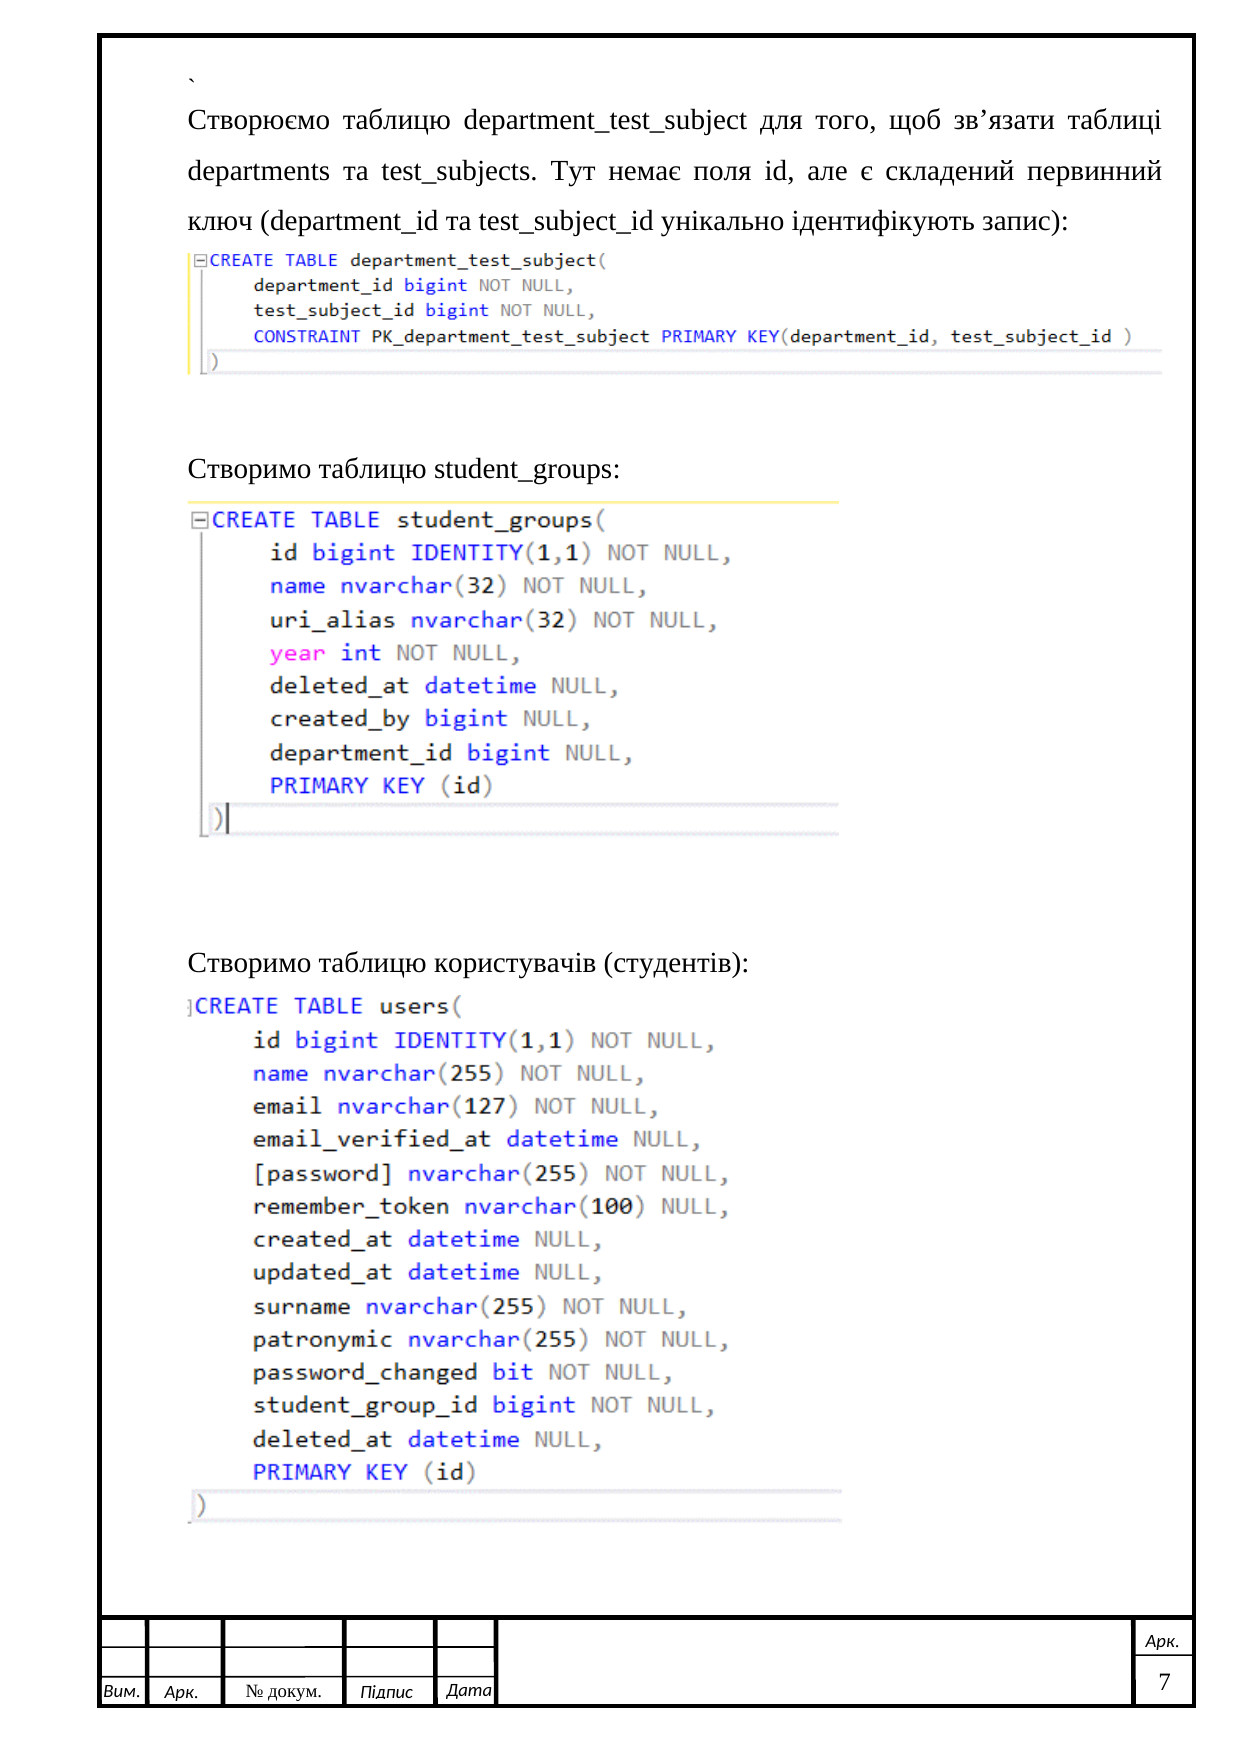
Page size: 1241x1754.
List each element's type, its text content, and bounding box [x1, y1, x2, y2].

text Створюємо таблицю department_test_subject для того, щоб зв’язати таблиці departments та test_subjects. Тут немає поля id, але є складений первинний ключ (department_id та test_subject_id унікально ідентифікують запис): [187, 102, 1162, 236]
picture [187, 253, 1163, 384]
text Створимо таблицю student_groups: [187, 451, 1162, 485]
text Створимо таблицю користувачів (студентів): [187, 945, 1162, 979]
picture [187, 995, 843, 1527]
picture [187, 501, 839, 878]
